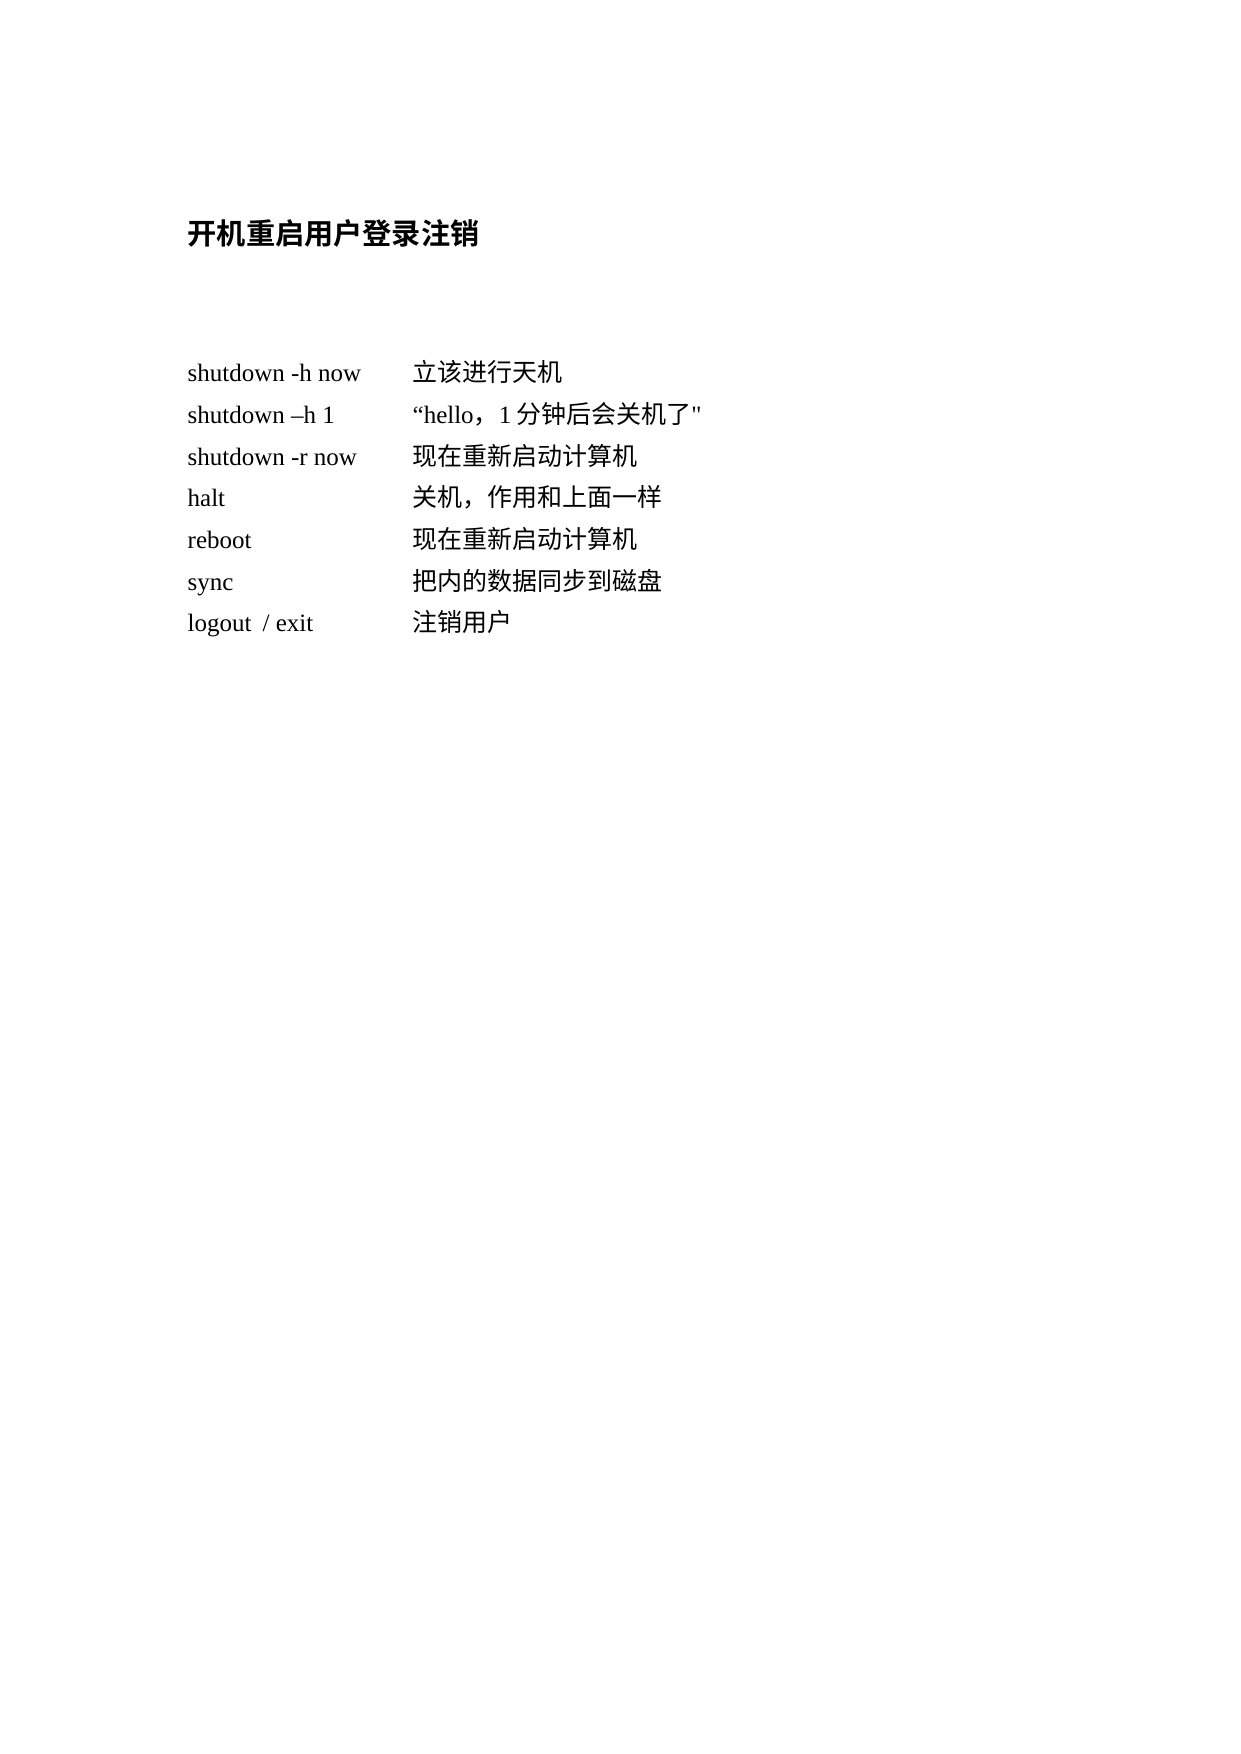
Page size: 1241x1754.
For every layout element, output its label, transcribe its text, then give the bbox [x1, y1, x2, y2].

subtitle 开机重启用户登录注销 [187, 210, 1053, 253]
text shutdown –h 1 “hello，1分钟后会关机了" [187, 390, 1053, 432]
text logout / exit 注销用户 [187, 598, 1053, 640]
text sync 把内的数据同步到磁盘 [187, 557, 1053, 598]
text reboot 现在重新启动计算机 [187, 515, 1053, 557]
text halt 关机，作用和上面一样 [187, 473, 1053, 515]
text shutdown -r now 现在重新启动计算机 [187, 432, 1053, 473]
text shutdown -h now 立该进行天机 [187, 348, 1053, 390]
